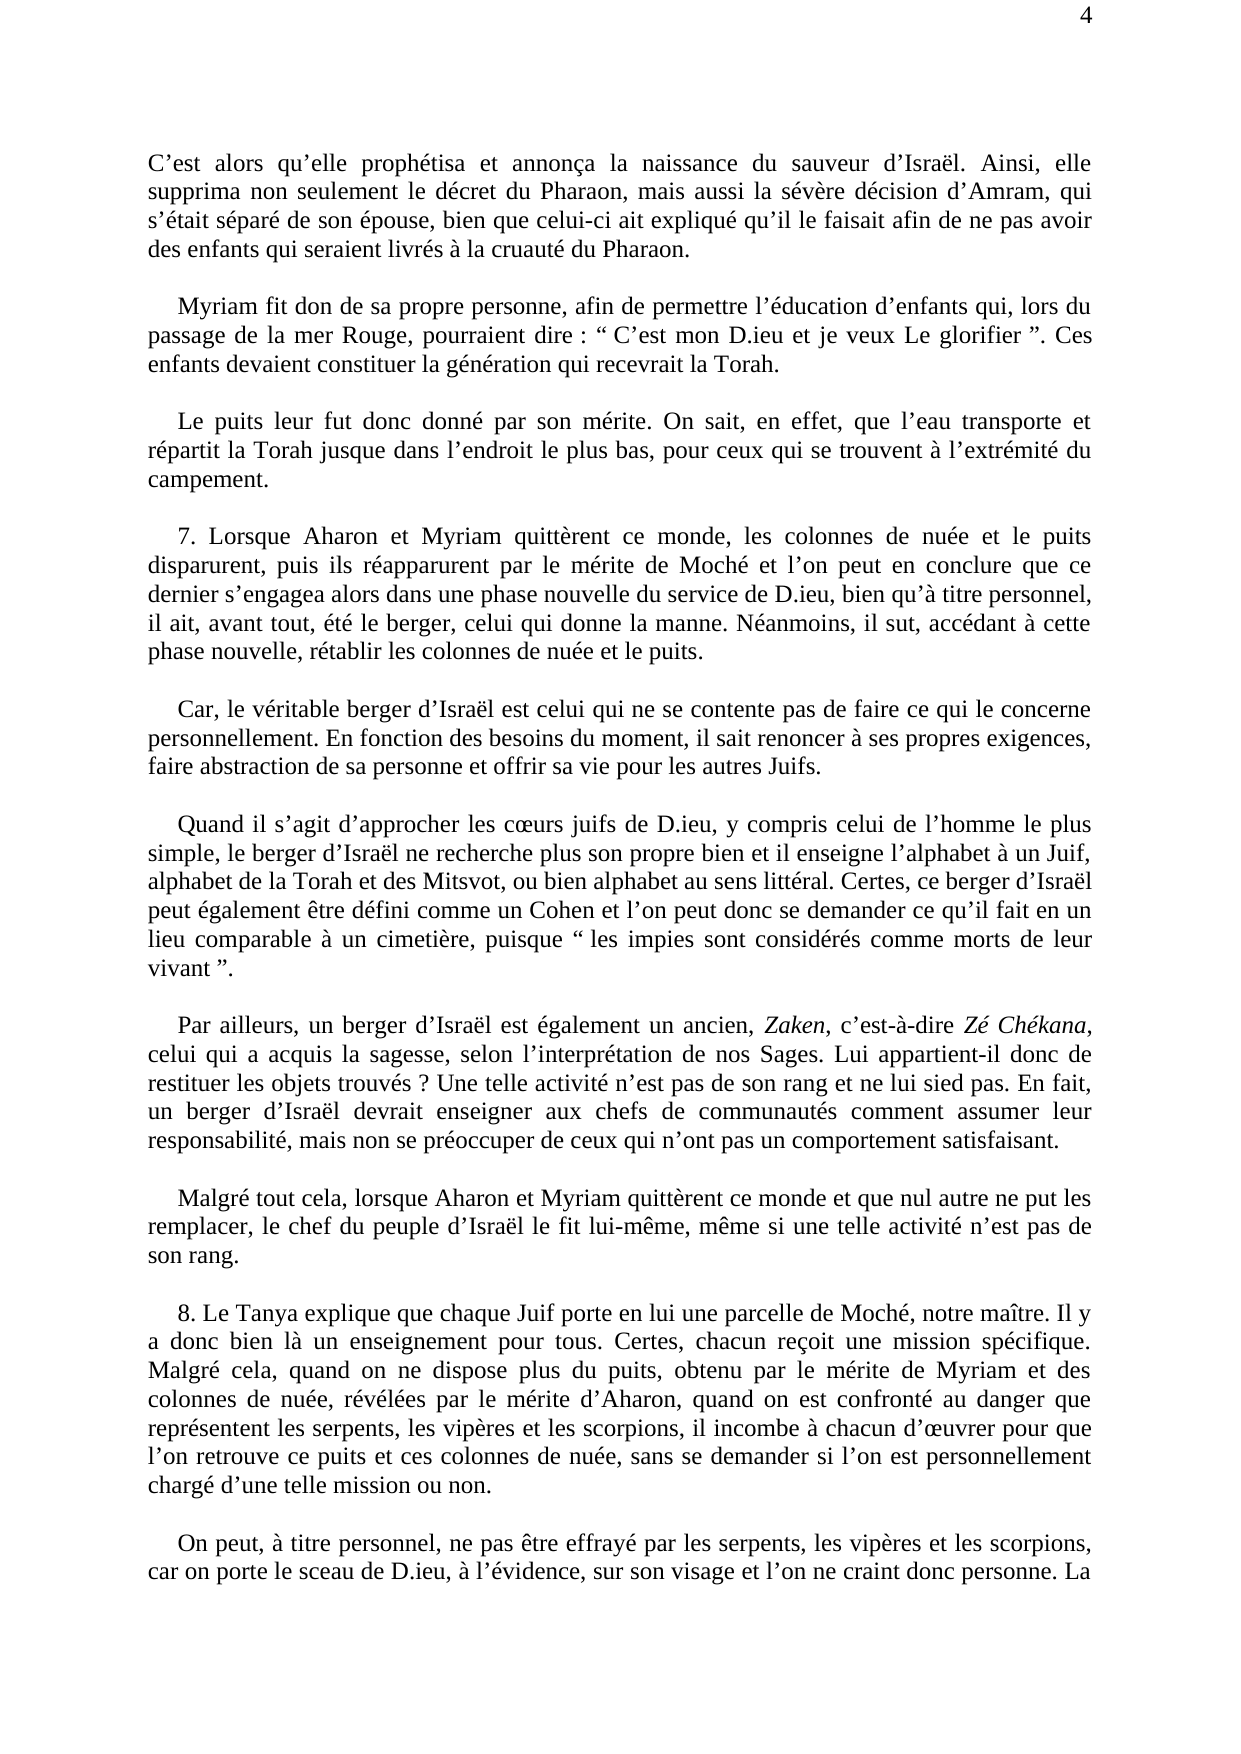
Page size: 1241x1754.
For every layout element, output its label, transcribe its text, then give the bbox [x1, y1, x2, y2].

text 8. Le Tanya explique que chaque Juif porte en lui une parcelle de Moché, notre maître. Il y a donc bien là un enseignement pour tous. Certes, chacun reçoit une mission spécifique. Malgré cela, quand on ne dispose plus du puits, obtenu par le mérite de Myriam et des colonnes de nuée, révélées par le mérite d’Aharon, quand on est confronté au danger que représentent les serpents, les vipères et les scorpions, il incombe à chacun d’œuvrer pour que l’on retrouve ce puits et ces colonnes de nuée, sans se demander si l’on est personnellement chargé d’une telle mission ou non. [148, 1298, 1093, 1499]
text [148, 1528, 1093, 1585]
text Quand il s’agit d’approcher les cœurs juifs de D.ieu, y compris celui de l’homme le plus simple, le berger d’Israël ne recherche plus son propre bien et il enseigne l’alphabet à un Juif, alphabet de la Torah et des Mitsvot, ou bien alphabet au sens littéral. Certes, ce berger d’Israël peut également être défini comme un Cohen et l’on peut donc se demander ce qu’il fait en un lieu comparable à un cimetière, puisque “ les impies sont considérés comme morts de leur vivant ”. [148, 809, 1093, 981]
text Myriam fit don de sa propre personne, afin de permettre l’éducation d’enfants qui, lors du passage de la mer Rouge, pourraient dire : “ C’est mon D.ieu et je veux Le glorifier ”. Ces enfants devaient constituer la génération qui recevrait la Torah. [148, 291, 1093, 378]
text Par ailleurs, un berger d’Israël est également un ancien, Zaken, c’est-à-dire Zé Chékana, celui qui a acquis la sagesse, selon l’interprétation de nos Sages. Lui appartient-il donc de restituer les objets trouvés ? Une telle activité n’est pas de son rang et ne lui sied pas. En fait, un berger d’Israël devrait enseigner aux chefs de communautés comment assumer leur responsabilité, mais non se préoccuper de ceux qui n’ont pas un comportement satisfaisant. [148, 1010, 1093, 1154]
text 7. Lorsque Aharon et Myriam quittèrent ce monde, les colonnes de nuée et le puits disparurent, puis ils réapparurent par le mérite de Moché et l’on peut en conclure que ce dernier s’engagea alors dans une phase nouvelle du service de D.ieu, bien qu’à titre personnel, il ait, avant tout, été le berger, celui qui donne la manne. Néanmoins, il sut, accédant à cette phase nouvelle, rétablir les colonnes de nuée et le puits. [148, 521, 1093, 665]
text Malgré tout cela, lorsque Aharon et Myriam quittèrent ce monde et que nul autre ne put les remplacer, le chef du peuple d’Israël le fit lui-même, même si une telle activité n’est pas de son rang. [148, 1183, 1093, 1269]
text Car, le véritable berger d’Israël est celui qui ne se contente pas de faire ce qui le concerne personnellement. En fonction des besoins du moment, il sait renoncer à ses propres exigences, faire abstraction de sa personne et offrir sa vie pour les autres Juifs. [148, 694, 1093, 780]
text Le puits leur fut donc donné par son mérite. On sait, en effet, que l’eau transporte et répartit la Torah jusque dans l’endroit le plus bas, pour ceux qui se trouvent à l’extrémité du campement. [148, 406, 1093, 493]
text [148, 148, 1093, 263]
